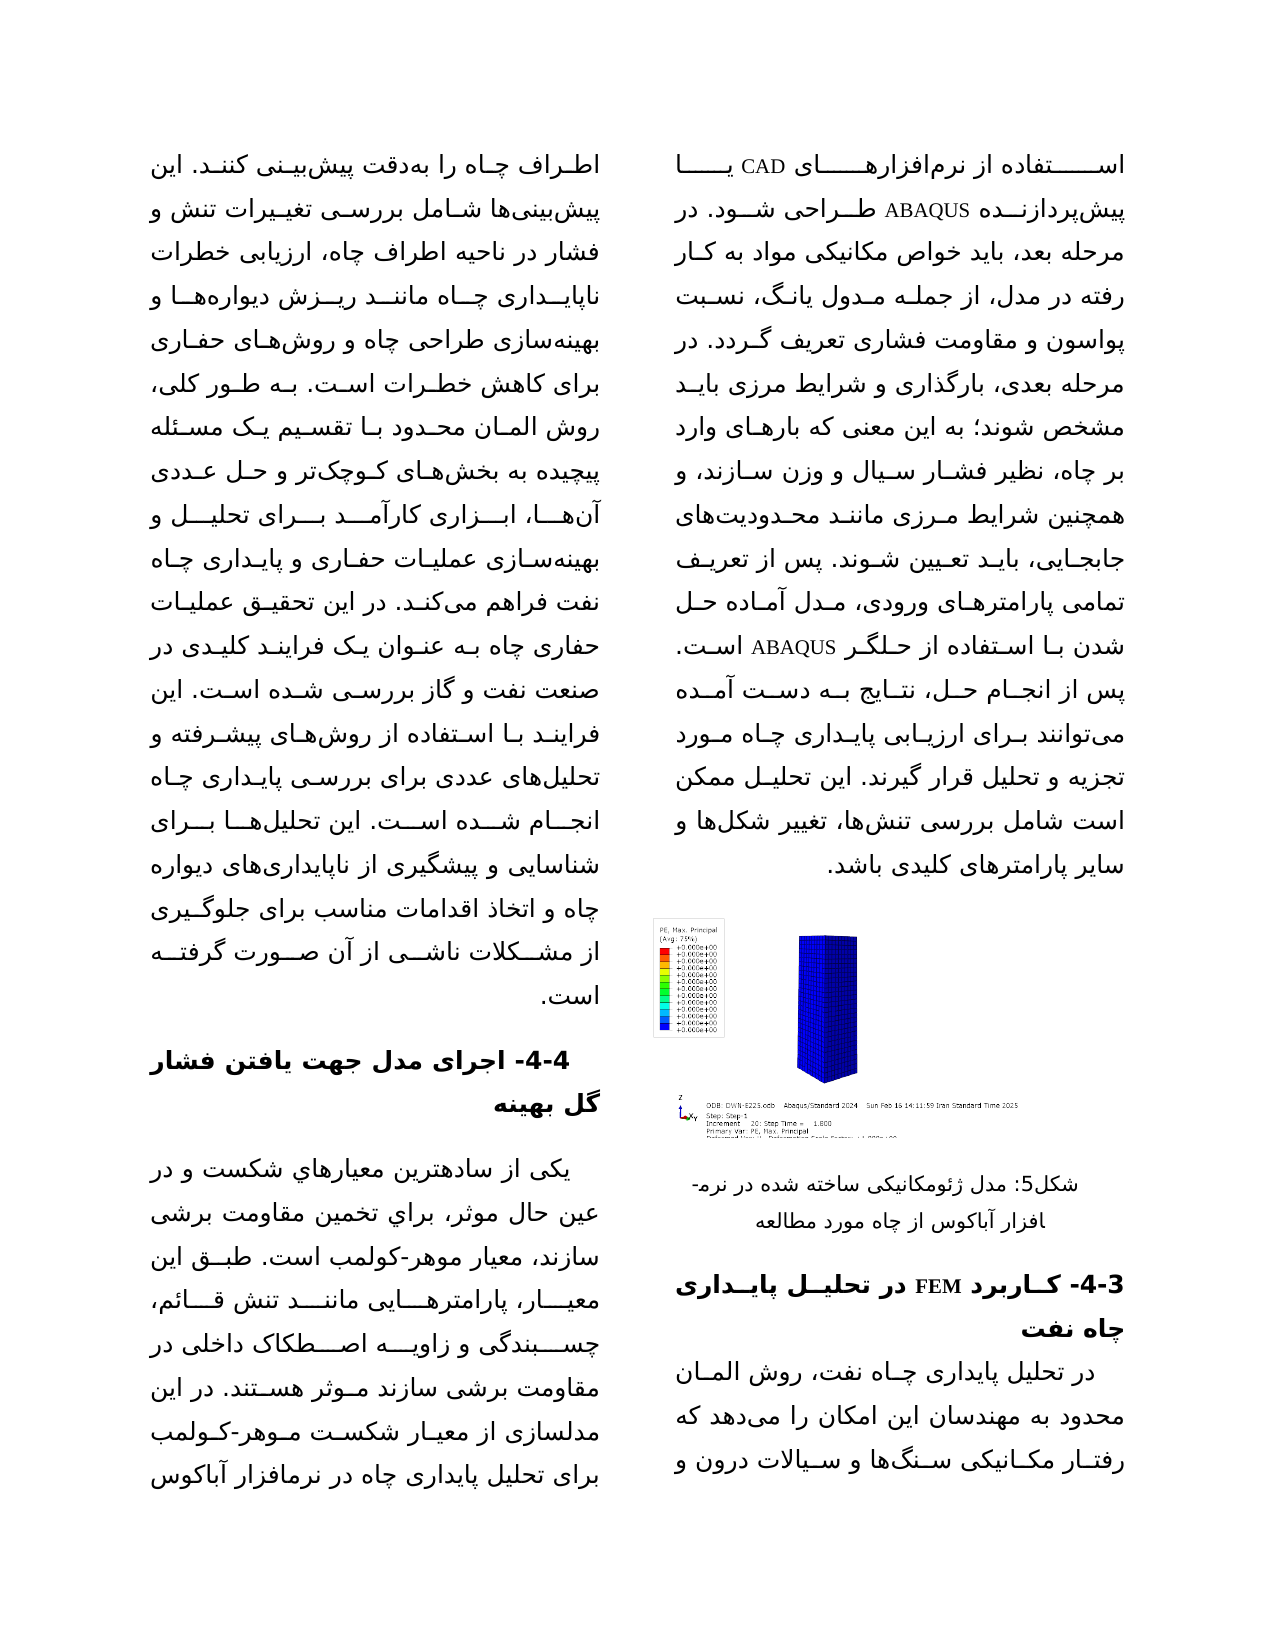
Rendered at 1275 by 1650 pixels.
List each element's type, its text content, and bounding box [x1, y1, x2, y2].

text در تحلیل پایداری چاه نفت، روش المان محدود به مهندسان این امکان را می‌دهد که رفتار مکانیکی سنگ‌ها و سیالات درون و اطراف چاه را به‌دقت پیش‌بینی کنند. این پیش‌بینی‌ها شامل بررسی تغییرات تنش و فشار در ناحیه اطراف چاه، ارزیابی خطرات ناپایداری چاه مانند ریزش دیواره‌ها و بهینه‌سازی طراحی چاه و روش‌های حفاری برای کاهش خطرات است. به طور کلی، روش المان محدود با تقسیم یک مسئله پیچیده به بخش‌های کوچک‌تر و حل عددی آن‌ها، ابزاری کارآمد برای تحلیل و بهینه‌سازی عملیات حفاری و پایداری چاه نفت فراهم می‌کند. در این تحقیق عملیات حفاری چاه به عنوان یک فرایند کلیدی در صنعت نفت و گاز بررسی شده است. این فرایند با استفاده از روش‌های پیشرفته و تحلیل‌های عددی برای بررسی پایداری چاه انجام شده است. این تحلیل‌ها برای شناسایی و پیشگیری از ناپایداری‌های دیواره چاه و اتخاذ اقدامات مناسب برای جلوگیری از مشکلات ناشی از آن صورت گرفته است. [675, 1358, 1125, 1474]
subtitle 4-3- کاربرد FEM در تحلیل پایداری چاه نفت [675, 1270, 1125, 1343]
picture [644, 914, 1096, 1138]
text 4-4- اجرای مدل جهت یافتن فشار گل بهینه [150, 1046, 600, 1119]
text در تحلیل پایداری چاه نفت، روش المان محدود به مهندسان این امکان را می‌دهد که رفتار مکانیکی سنگ‌ها و سیالات درون و اطراف چاه را به‌دقت پیش‌بینی کنند. این پیش‌بینی‌ها شامل بررسی تغییرات تنش و فشار در ناحیه اطراف چاه، ارزیابی خطرات ناپایداری چاه مانند ریزش دیواره‌ها و بهینه‌سازی طراحی چاه و روش‌های حفاری برای کاهش خطرات است. به طور کلی، روش المان محدود با تقسیم یک مسئله پیچیده به بخش‌های کوچک‌تر و حل عددی آن‌ها، ابزاری کارآمد برای تحلیل و بهینه‌سازی عملیات حفاری و پایداری چاه نفت فراهم می‌کند. در این تحقیق عملیات حفاری چاه به عنوان یک فرایند کلیدی در صنعت نفت و گاز بررسی شده است. این فرایند با استفاده از روش‌های پیشرفته و تحلیل‌های عددی برای بررسی پایداری چاه انجام شده است. این تحلیل‌ها برای شناسایی و پیشگیری از ناپایداری‌های دیواره چاه و اتخاذ اقدامات مناسب برای جلوگیری از مشکلات ناشی از آن صورت گرفته است. [150, 150, 600, 1010]
text شکل5: مدل ژئومکانیکی ساخته شده در نرمافزار آباکوس از چاه مورد مطالعه [675, 1172, 1125, 1233]
